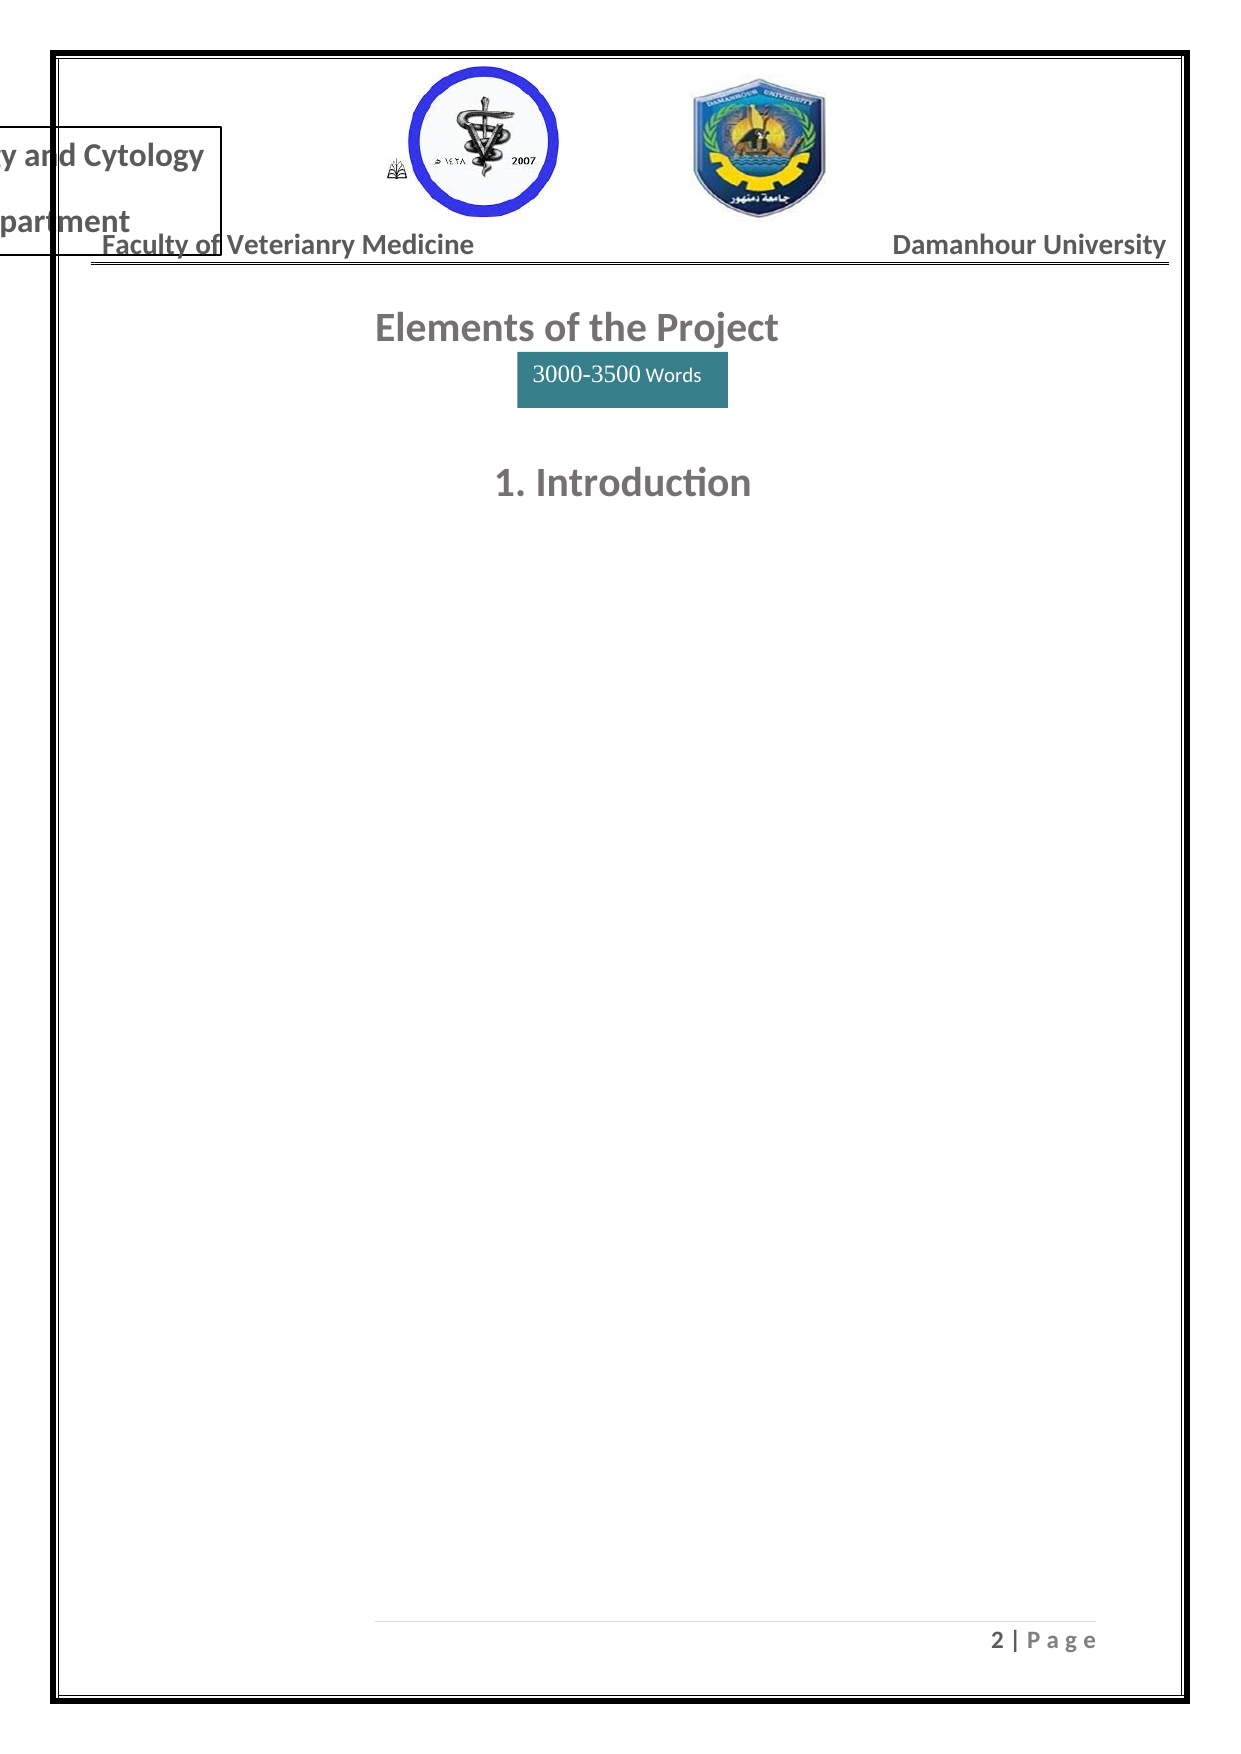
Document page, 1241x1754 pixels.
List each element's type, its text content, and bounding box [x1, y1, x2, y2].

picture [386, 59, 564, 223]
picture [690, 74, 827, 222]
text 1. Introduction [150, 456, 1096, 507]
